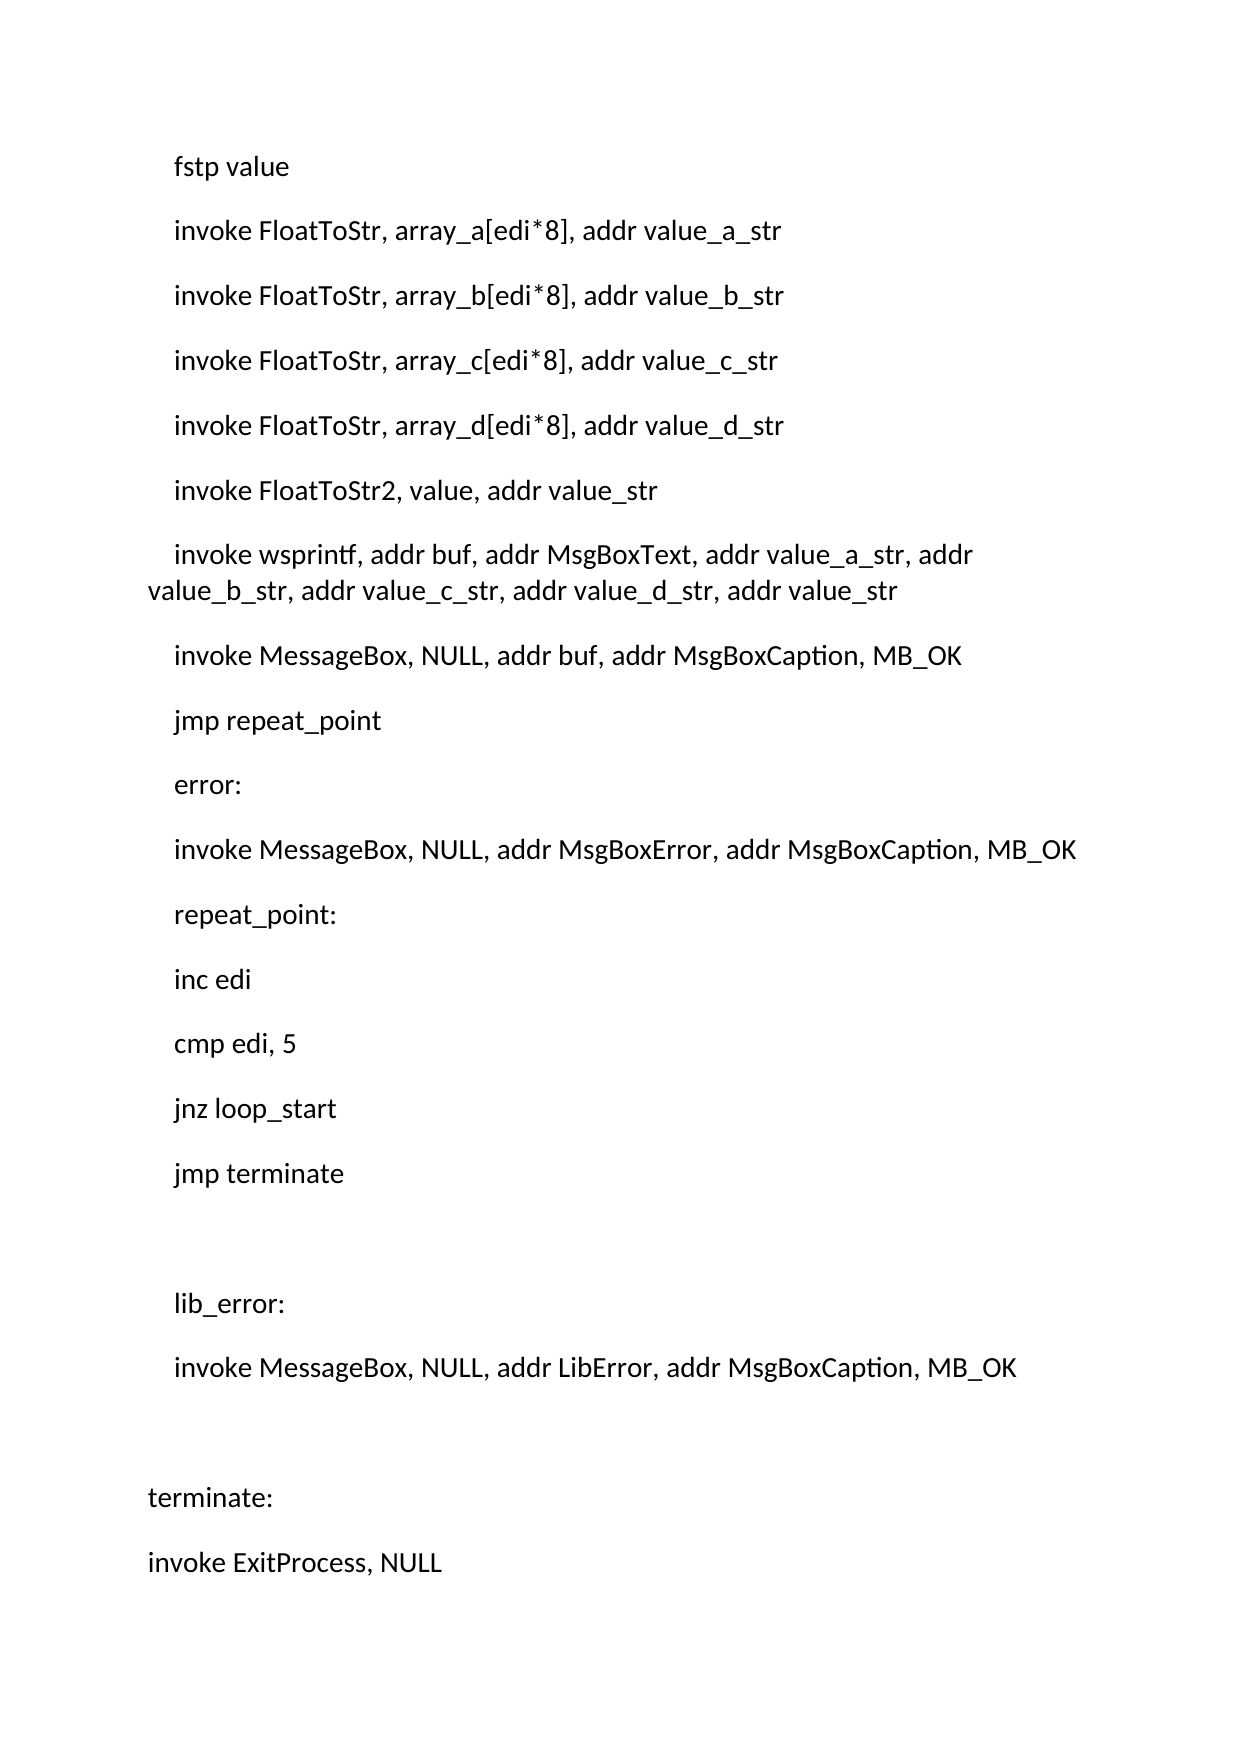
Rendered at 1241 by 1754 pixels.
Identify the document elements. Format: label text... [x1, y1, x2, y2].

text invoke MessageBox, NULL, addr LibError, addr MsgBoxCaption, MB_OK [148, 1349, 1093, 1385]
text repeat_point: [148, 896, 1093, 932]
text invoke FloatToStr2, value, addr value_str [148, 472, 1093, 507]
text inc edi [148, 961, 1093, 996]
text jmp terminate [148, 1155, 1093, 1191]
text invoke FloatToStr, array_b[edi*8], addr value_b_str [148, 277, 1093, 313]
text cmp edi, 5 [148, 1026, 1093, 1061]
text invoke MessageBox, NULL, addr buf, addr MsgBoxCaption, MB_OK [148, 637, 1093, 672]
text invoke wsprintf, addr buf, addr MsgBoxText, addr value_a_str, addr value_b_str, addr value_c_str, addr value_d_str, addr value_str [148, 536, 1093, 608]
text jmp repeat_point [148, 702, 1093, 737]
text invoke MessageBox, NULL, addr MsgBoxError, addr MsgBoxCaption, MB_OK [148, 831, 1093, 867]
text terminate: [148, 1479, 1093, 1515]
text invoke FloatToStr, array_c[edi*8], addr value_c_str [148, 342, 1093, 378]
text invoke FloatToStr, array_a[edi*8], addr value_a_str [148, 212, 1093, 248]
text jnz loop_start [148, 1090, 1093, 1126]
text lib_error: [148, 1285, 1093, 1320]
text error: [148, 766, 1093, 802]
text invoke ExitProcess, NULL [148, 1544, 1093, 1579]
text invoke FloatToStr, array_d[edi*8], addr value_d_str [148, 407, 1093, 442]
text fstp value [148, 148, 1093, 183]
